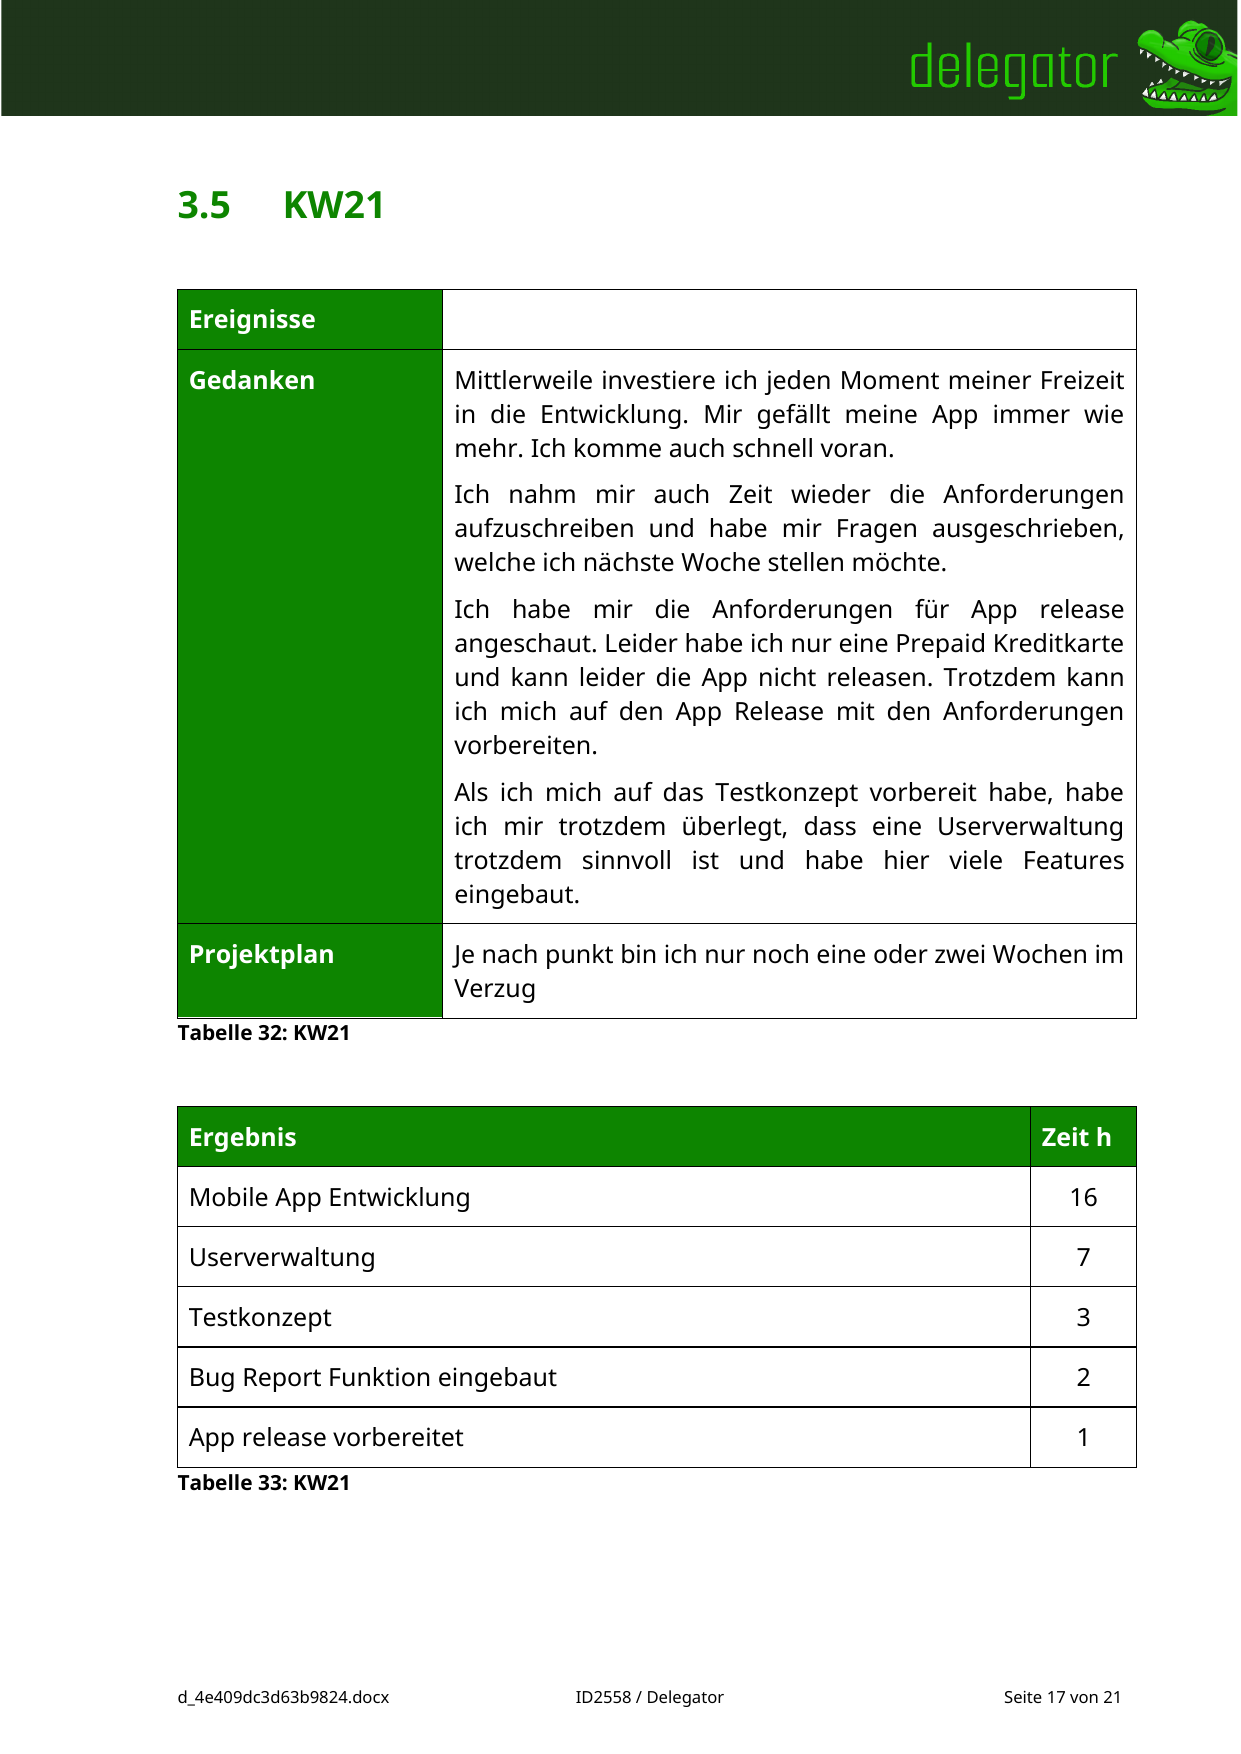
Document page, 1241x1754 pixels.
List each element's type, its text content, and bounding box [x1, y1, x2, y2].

table_cell Je nach punkt bin ich nur noch eine oder zwei Wochen im Verzug [443, 924, 1136, 1017]
table_cell Gedanken [178, 350, 442, 923]
table_cell Mobile App Entwicklung [178, 1167, 1030, 1226]
table_cell 2 [1031, 1348, 1136, 1406]
table_cell 7 [1031, 1227, 1136, 1286]
picture [0, 0, 1238, 116]
table_cell App release vorbereitet [178, 1408, 1030, 1467]
table_cell 16 [1031, 1167, 1136, 1226]
table_cell Bug Report Funktion eingebaut [178, 1348, 1030, 1406]
table_header Zeit h [1031, 1107, 1136, 1166]
subtitle KW21 [177, 178, 1122, 229]
table_cell Mittlerweile investiere ich jeden Moment meiner Freizeit in die Entwicklung. Mir gefällt meine App immer wie mehr. Ich komme auch schnell voran. Ich nahm mir auch Zeit wieder die Anforderungen aufzuschreiben und habe mir Fragen ausgeschrieben, welche ich nächste Woche stellen möchte. Ich habe mir die Anforderungen für App release angeschaut. Leider habe ich nur eine Prepaid Kreditkarte und kann leider die App nicht releasen. Trotzdem kann ich mich auf den App Release mit den Anforderungen vorbereiten. Als ich mich auf das Testkonzept vorbereit habe, habe ich mir trotzdem überlegt, dass eine Userverwaltung trotzdem sinnvoll ist und habe hier viele Features eingebaut. [443, 350, 1136, 923]
table_cell Userverwaltung [178, 1227, 1030, 1286]
table_cell 3 [1031, 1287, 1136, 1346]
table_header Ergebnis [178, 1107, 1030, 1166]
table_cell 1 [1031, 1408, 1136, 1467]
table_header Ereignisse [178, 290, 442, 349]
table_cell Testkonzept [178, 1287, 1030, 1346]
table_header [443, 290, 1136, 349]
table_cell Projektplan [178, 924, 442, 1017]
